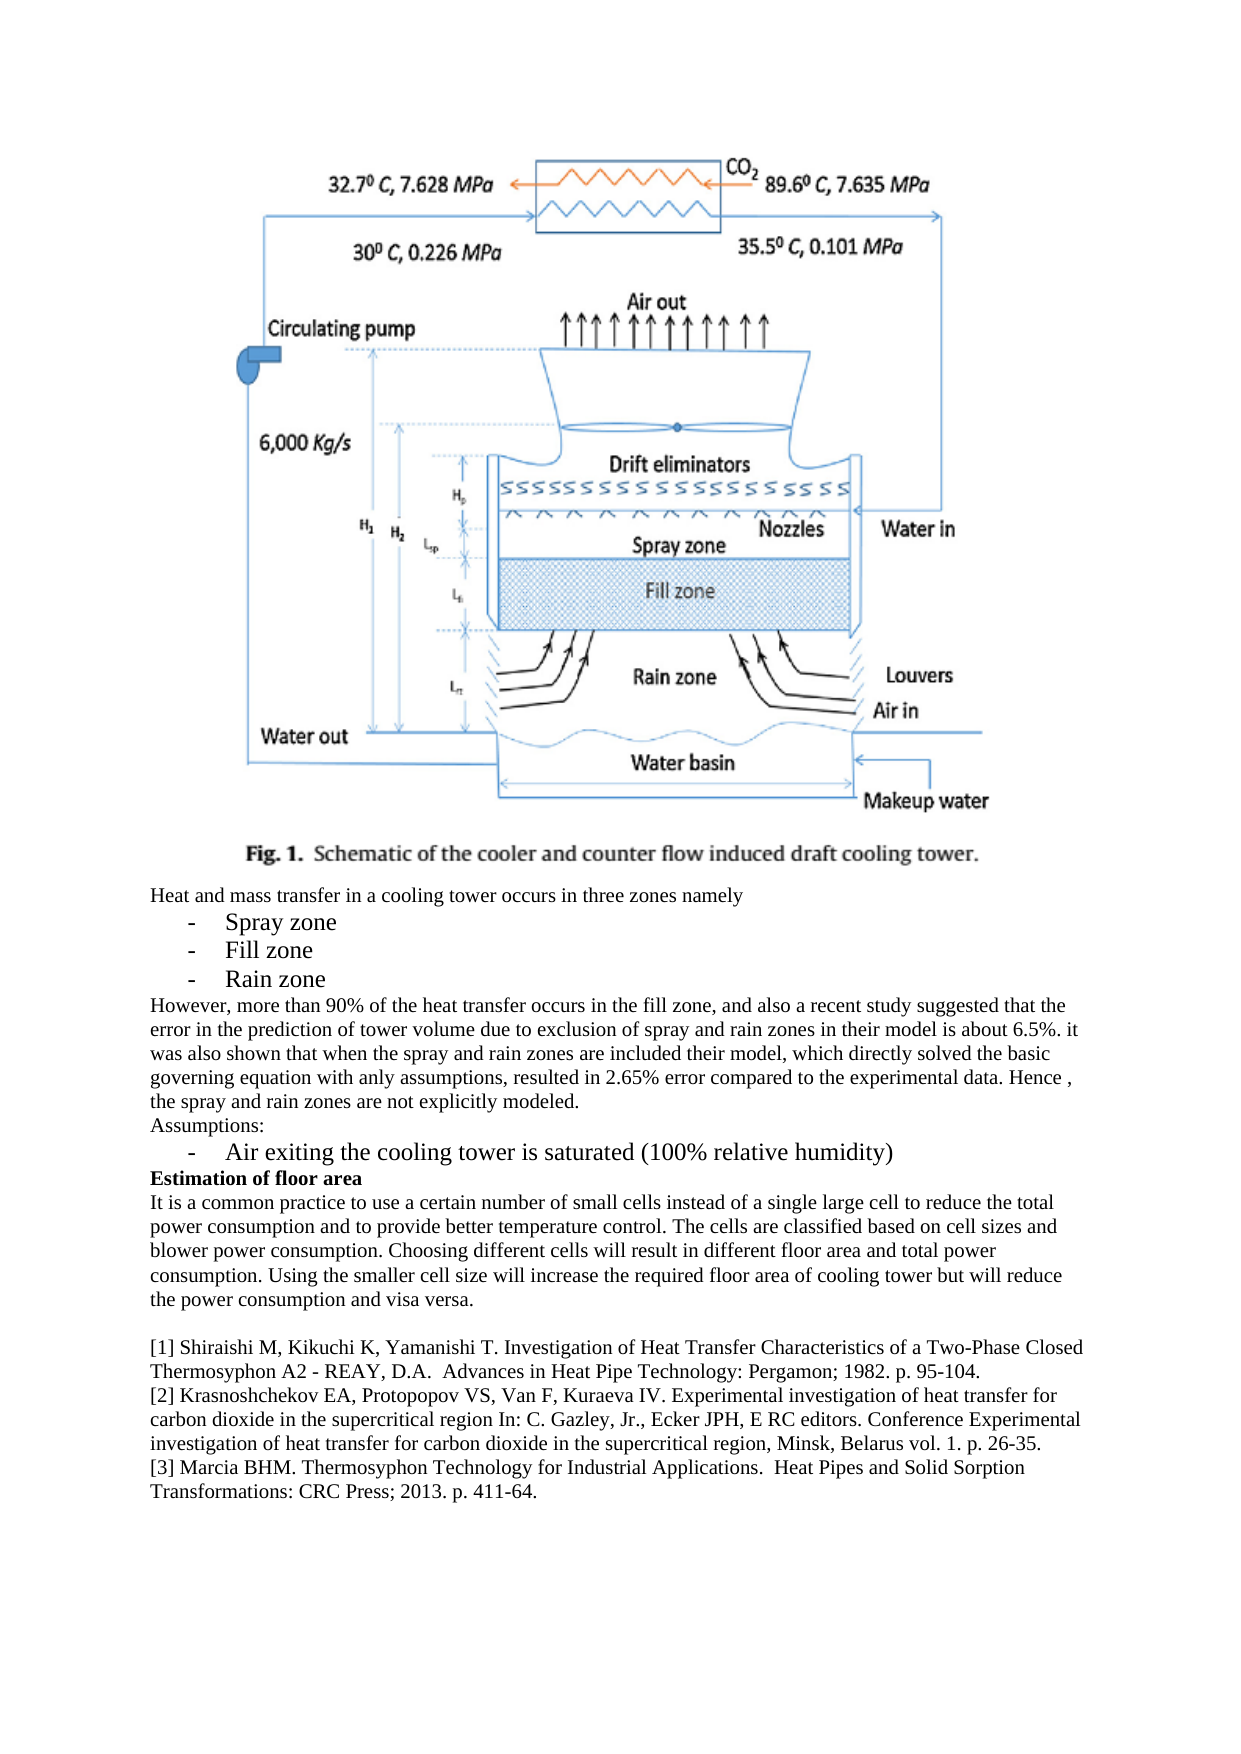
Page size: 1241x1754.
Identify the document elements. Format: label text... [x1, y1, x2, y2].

text Assumptions: [150, 1113, 1090, 1137]
text Estimation of floor area [150, 1166, 1090, 1190]
list Fill zone [187, 936, 1090, 964]
text [3] Marcia BHM. Thermosyphon Technology for Industrial Applications. Heat Pipes and Solid Sorption Transformations: CRC Press; 2013. p. 411-64. [150, 1455, 1090, 1503]
list Air exiting the cooling tower is saturated (100% relative humidity) [187, 1137, 1090, 1166]
text Heat and mass transfer in a cooling tower occurs in three zones namely [150, 883, 1090, 907]
list Rain zone [187, 964, 1090, 993]
text It is a common practice to use a certain number of small cells instead of a single large cell to reduce the total power consumption and to provide better temperature control. The cells are classified based on cell sizes and blower power consumption. Choosing different cells will result in different floor area and total power consumption. Using the smaller cell size will increase the required floor area of cooling tower but will reduce the power consumption and visa versa. [150, 1190, 1090, 1311]
text [1] Shiraishi M, Kikuchi K, Yamanishi T. Investigation of Heat Transfer Characteristics of a Two-Phase Closed Thermosyphon A2 - REAY, D.A. Advances in Heat Pipe Technology: Pergamon; 1982. p. 95-104. [150, 1335, 1090, 1383]
text However, more than 90% of the heat transfer occurs in the fill zone, and also a recent study suggested that the error in the prediction of tower volume due to exclusion of spray and rain zones in their model is about 6.5%. it was also shown that when the spray and rain zones are included their model, which directly solved the basic governing equation with anly assumptions, resulted in 2.65% error compared to the experimental data. Hence , the spray and rain zones are not explicitly modeled. [150, 993, 1090, 1113]
text [2] Krasnoshchekov EA, Protopopov VS, Van F, Kuraeva IV. Experimental investigation of heat transfer for carbon dioxide in the supercritical region In: C. Gazley, Jr., Ecker JPH, E RC editors. Conference Experimental investigation of heat transfer for carbon dioxide in the supercritical region, Minsk, Belarus vol. 1. p. 26-35. [150, 1383, 1090, 1455]
picture [232, 150, 1008, 883]
list Spray zone [187, 907, 1090, 936]
